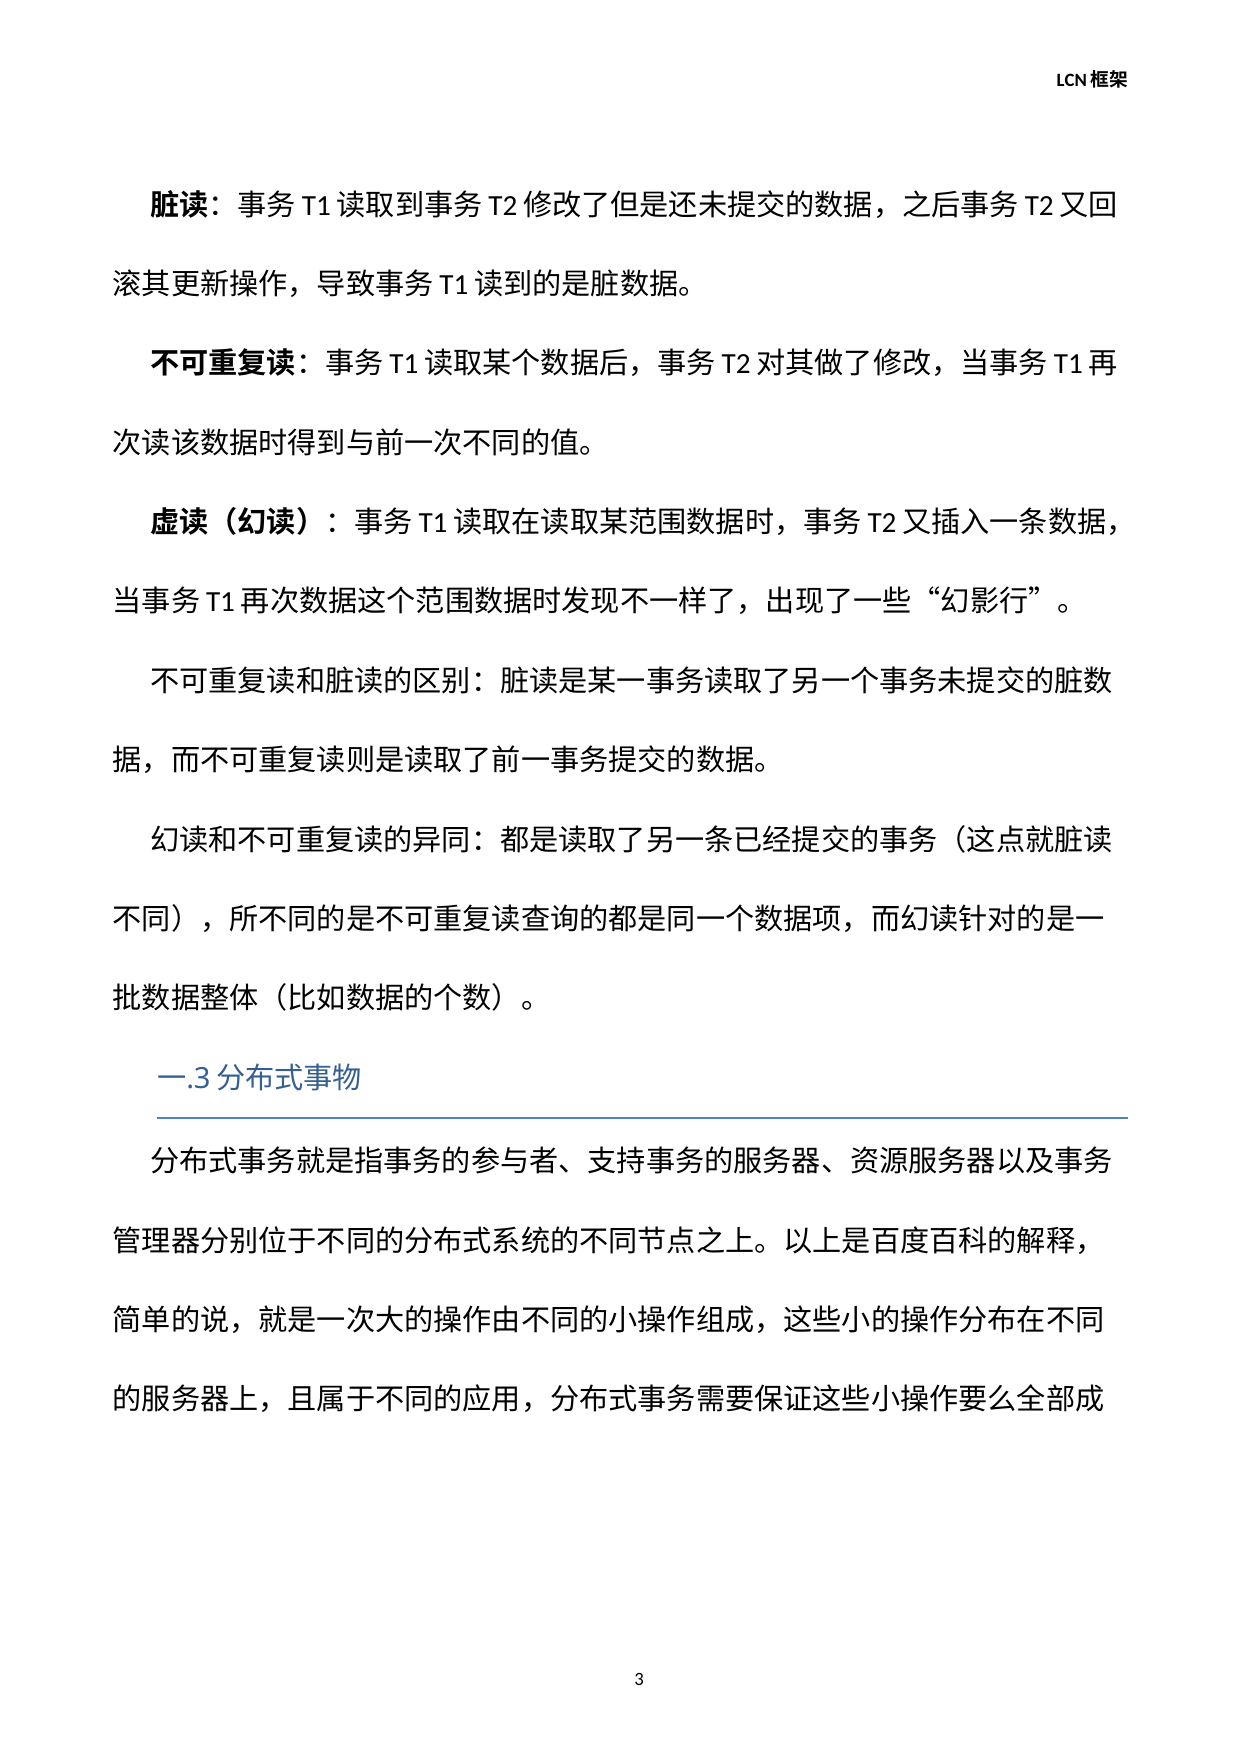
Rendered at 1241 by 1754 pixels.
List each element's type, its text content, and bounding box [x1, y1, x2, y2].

text 不可重复读和脏读的区别：脏读是某一事务读取了另一个事务未提交的脏数据，而不可重复读则是读取了前一事务提交的数据。 [112, 639, 1128, 798]
text 脏读：事务T1读取到事务T2修改了但是还未提交的数据，之后事务T2又回滚其更新操作，导致事务T1读到的是脏数据。 [112, 163, 1128, 321]
subtitle 分布式事物 [157, 1036, 1128, 1117]
text 不可重复读：事务T1读取某个数据后，事务T2对其做了修改，当事务T1再次读该数据时得到与前一次不同的值。 [112, 321, 1128, 480]
text 幻读和不可重复读的异同：都是读取了另一条已经提交的事务（这点就脏读不同），所不同的是不可重复读查询的都是同一个数据项，而幻读针对的是一批数据整体（比如数据的个数）。 [112, 798, 1128, 1036]
text 虚读（幻读）：事务T1读取在读取某范围数据时，事务T2又插入一条数据，当事务T1再次数据这个范围数据时发现不一样了，出现了一些“幻影行”。 [112, 480, 1128, 639]
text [112, 1119, 1128, 1437]
